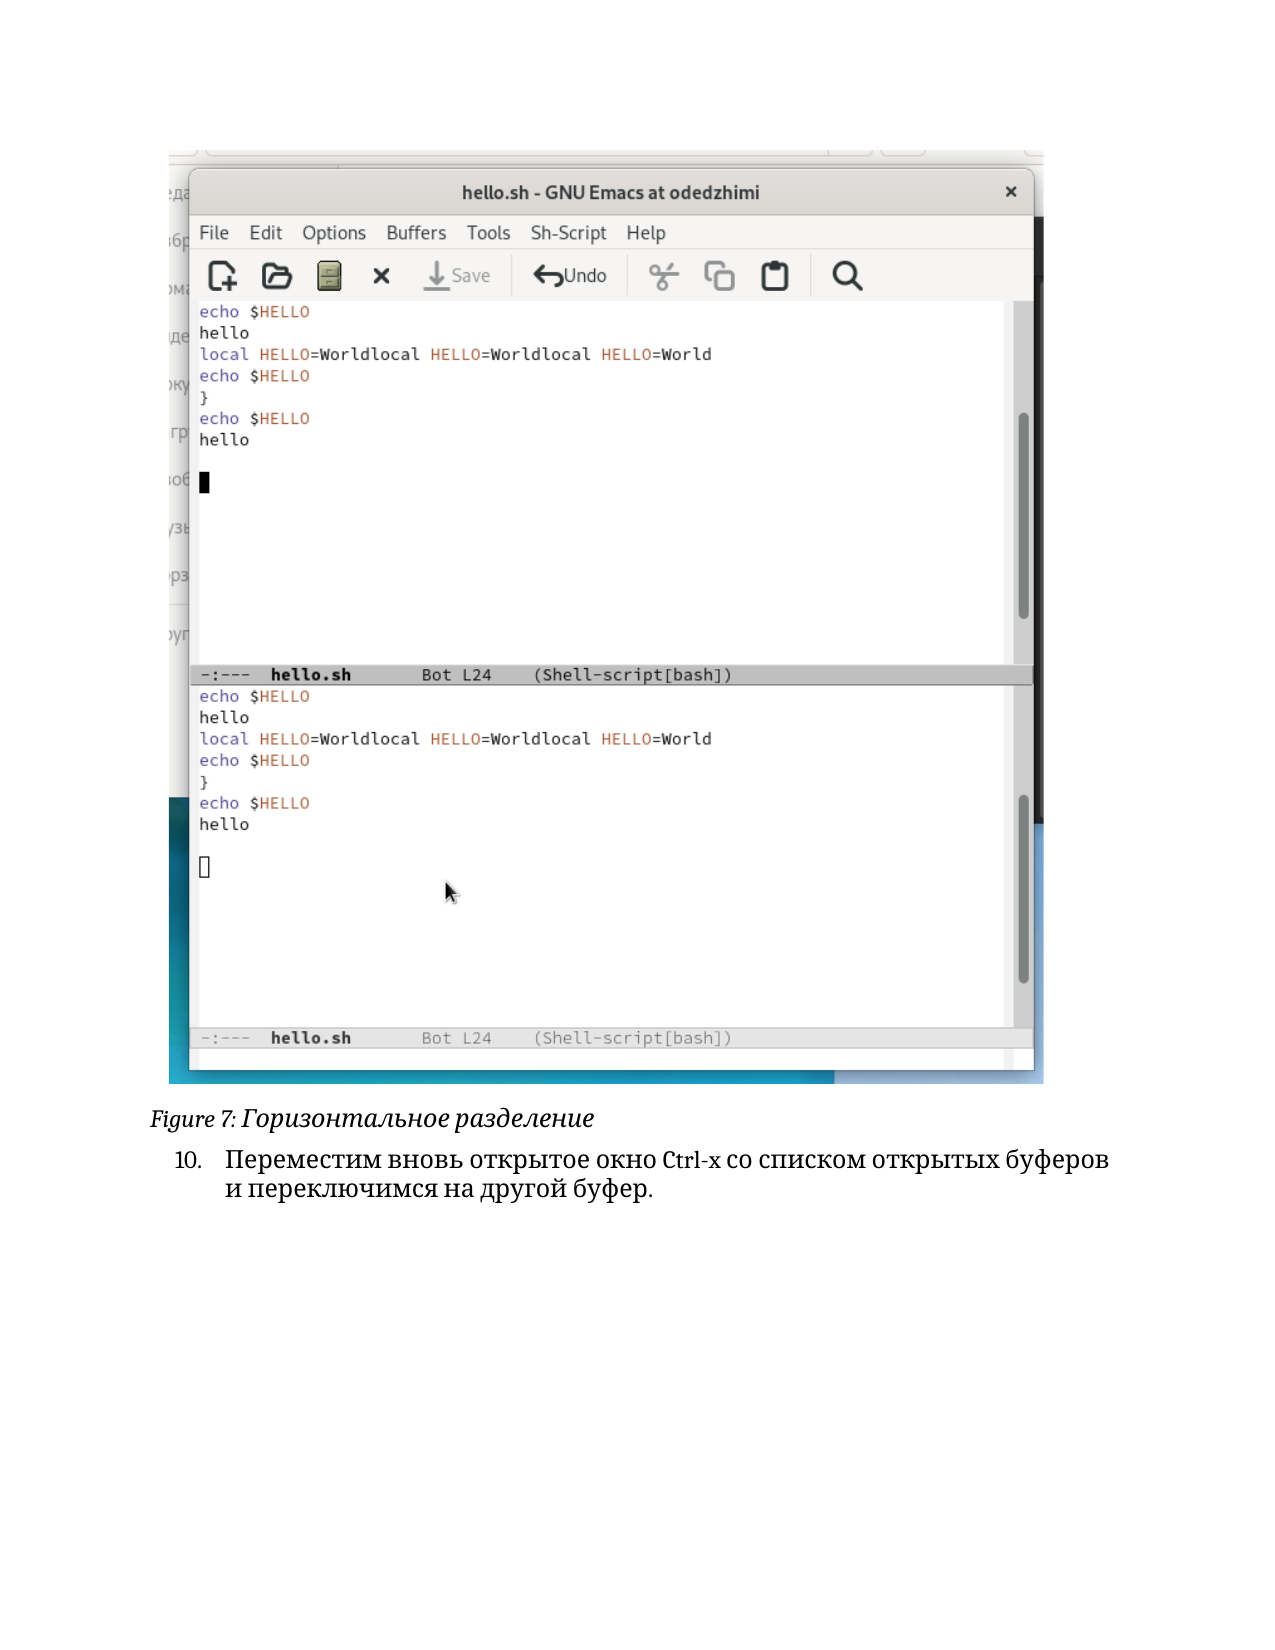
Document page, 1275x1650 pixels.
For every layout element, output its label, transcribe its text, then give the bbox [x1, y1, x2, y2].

list Переместим вновь открытое окно Ctrl-x со списком открытых буферов и переключимся на другой буфер. [175, 1146, 1125, 1204]
picture [168, 150, 1044, 1084]
text Figure 7: Горизонтальное разделение [150, 1105, 1125, 1134]
